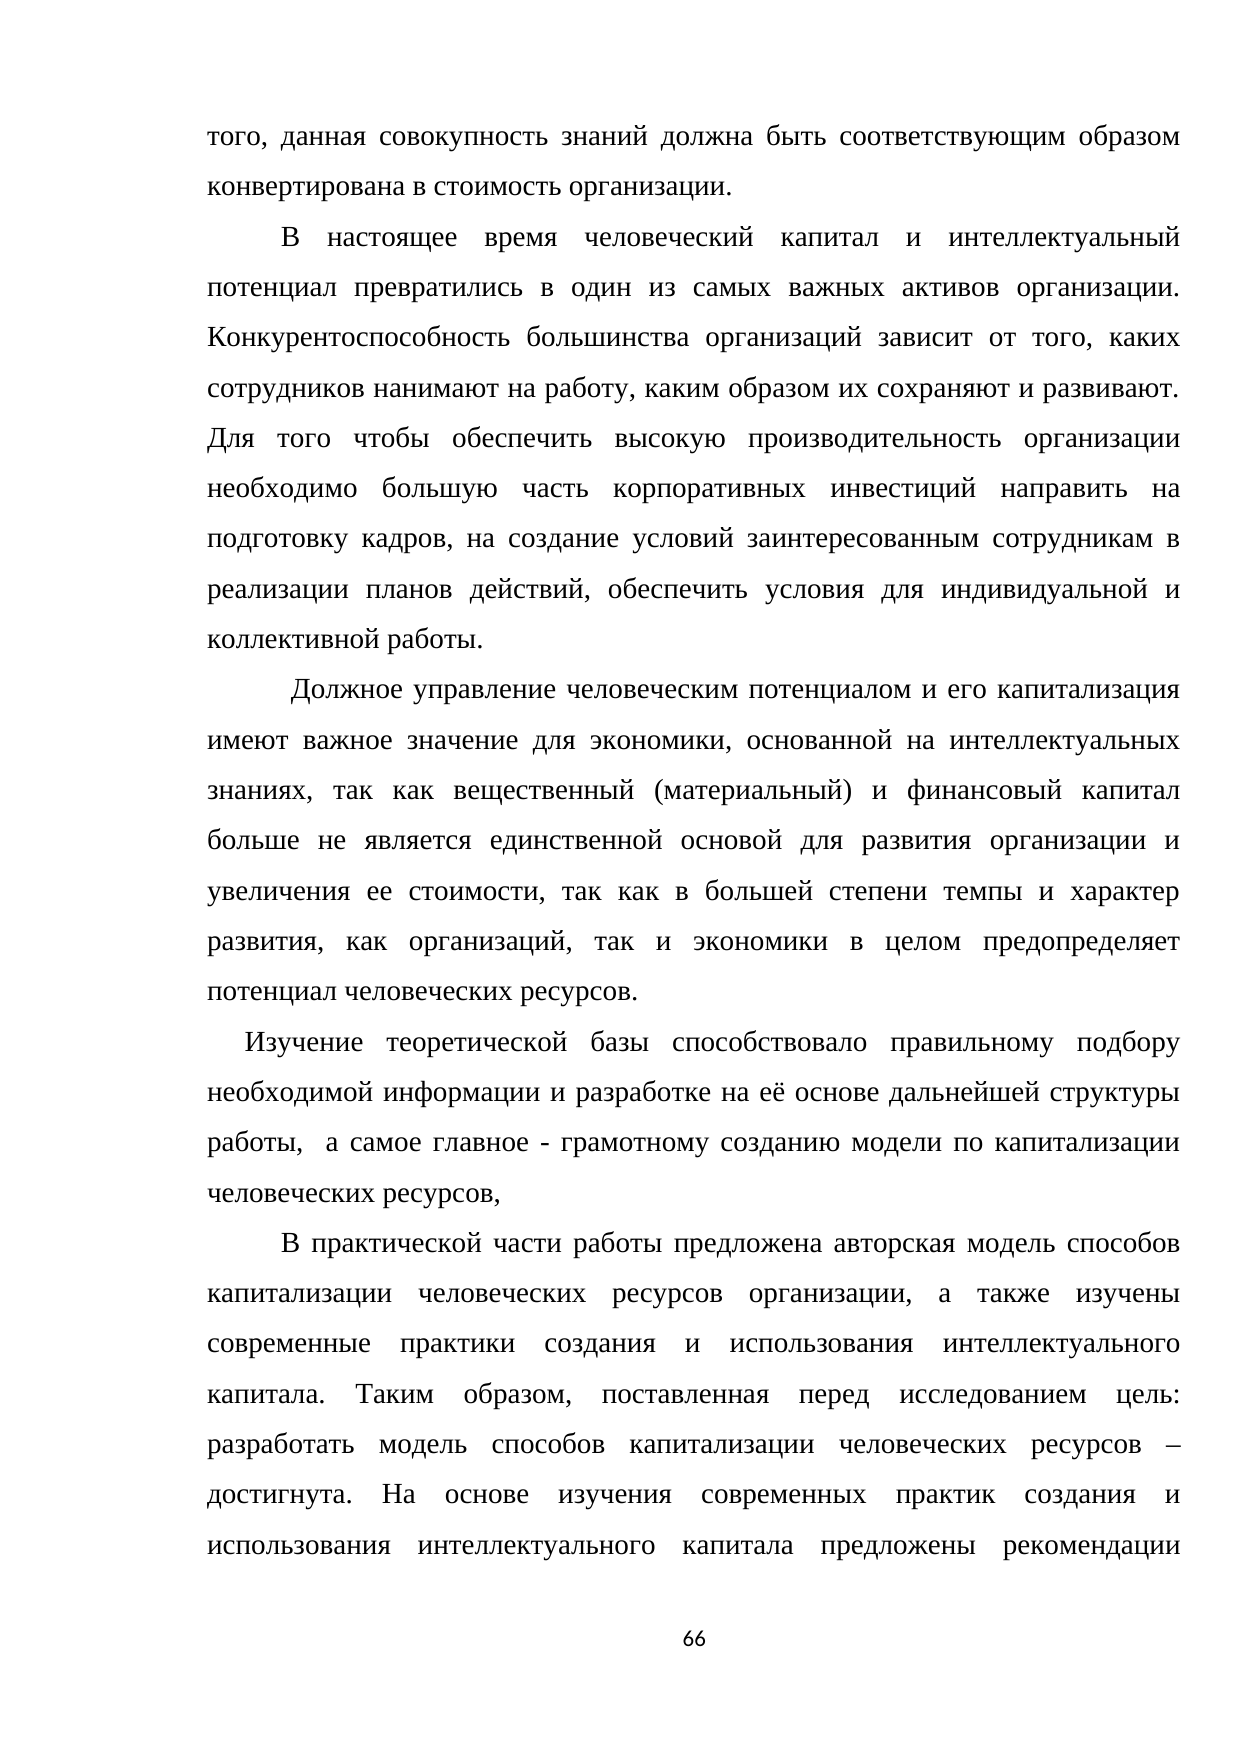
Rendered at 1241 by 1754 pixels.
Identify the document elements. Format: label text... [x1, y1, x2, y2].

text В настоящее время человеческий капитал и интеллектуальный потенциал превратились в один из самых важных активов организации. Конкурентоспособность большинства организаций зависит от того, каких сотрудников нанимают на работу, каким образом их сохраняют и развивают. Для того чтобы обеспечить высокую производительность организации необходимо большую часть корпоративных инвестиций направить на подготовку кадров, на создание условий заинтересованным сотрудникам в реализации планов действий, обеспечить условия для индивидуальной и коллективной работы. [207, 219, 1181, 655]
text Должное управление человеческим потенциалом и его капитализация имеют важное значение для экономики, основанной на интеллектуальных знаниях, так как вещественный (материальный) и финансовый капитал больше не является единственной основой для развития организации и увеличения ее стоимости, так как в большей степени темпы и характер развития, как организаций, так и экономики в целом предопределяет потенциал человеческих ресурсов. [207, 672, 1181, 1007]
text Изучение теоретической базы способствовало правильному подбору необходимой информации и разработке на её основе дальнейшей структуры работы, а самое главное - грамотному созданию модели по капитализации человеческих ресурсов, [207, 1024, 1181, 1208]
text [207, 118, 1181, 202]
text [207, 1225, 1181, 1527]
